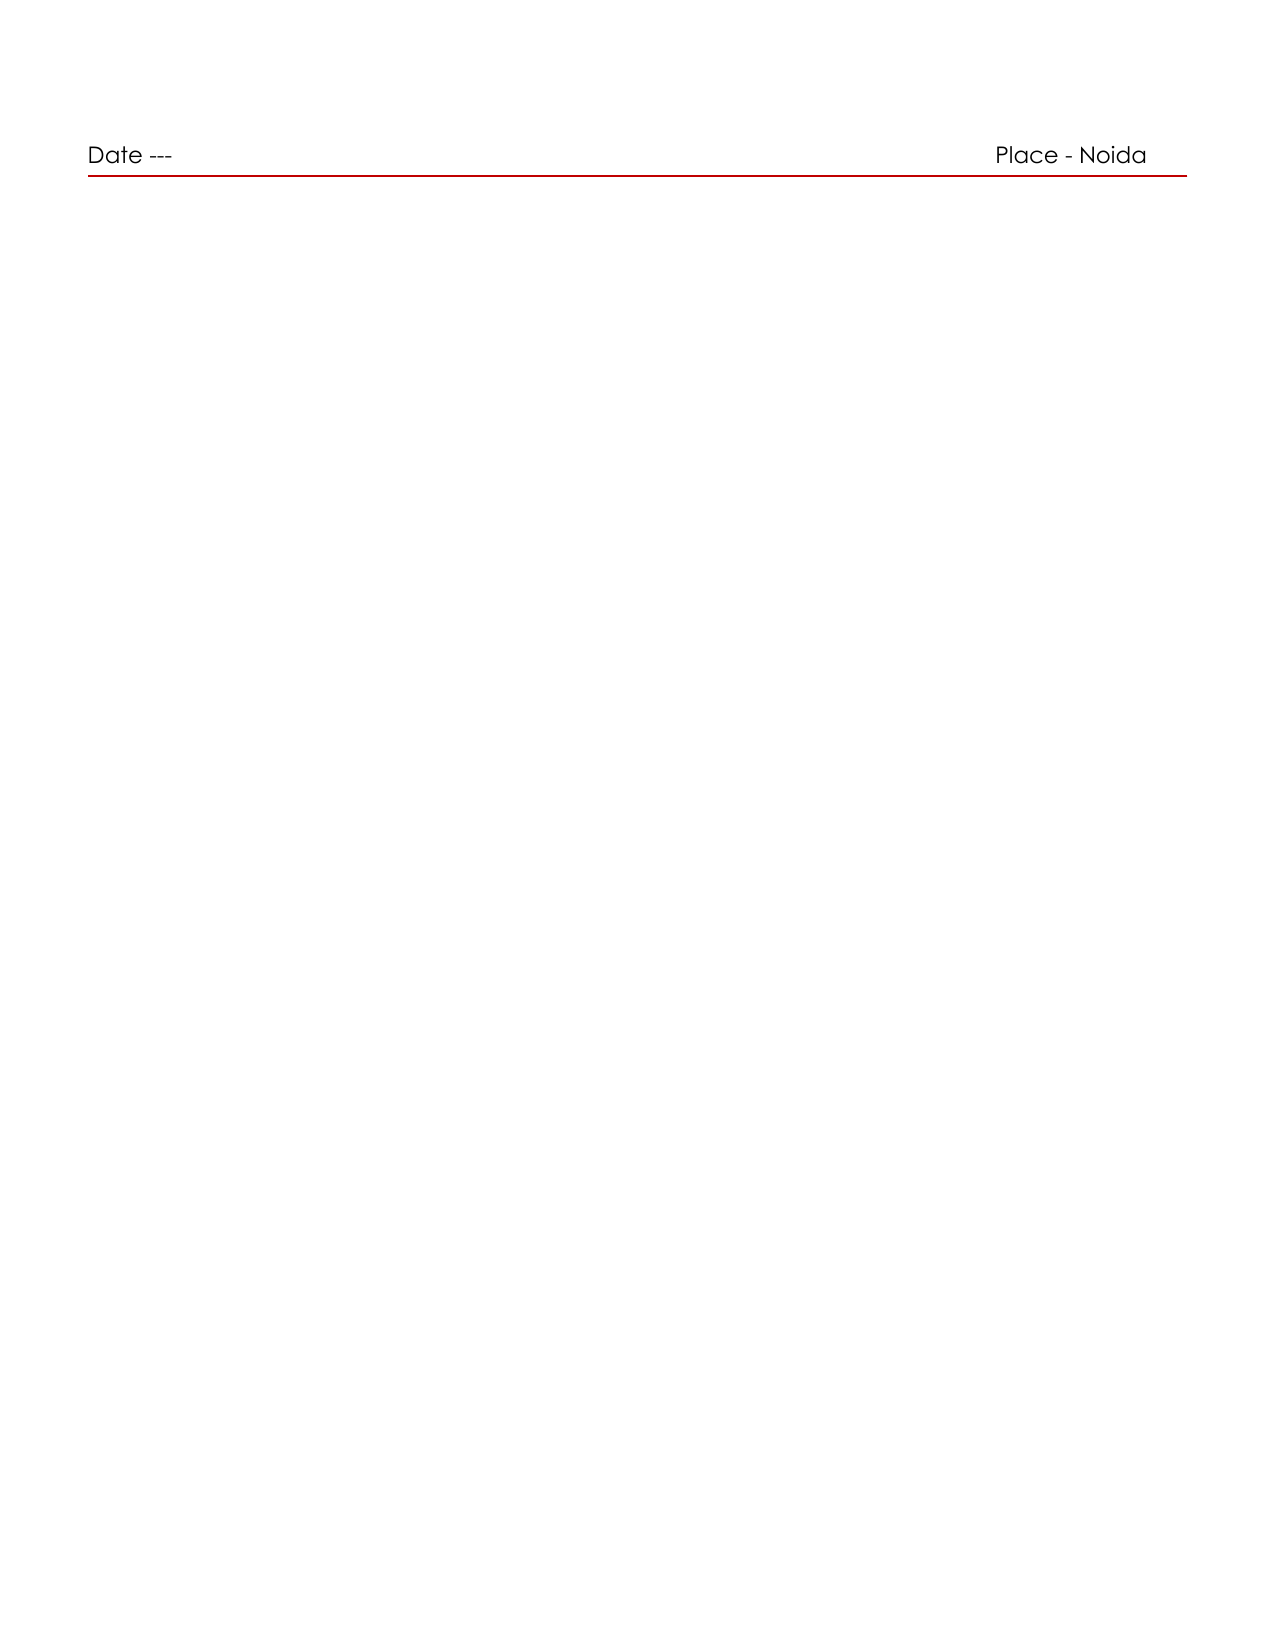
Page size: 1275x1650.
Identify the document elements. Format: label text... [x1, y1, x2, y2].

title Date --- Place - Noida [87, 132, 1187, 177]
